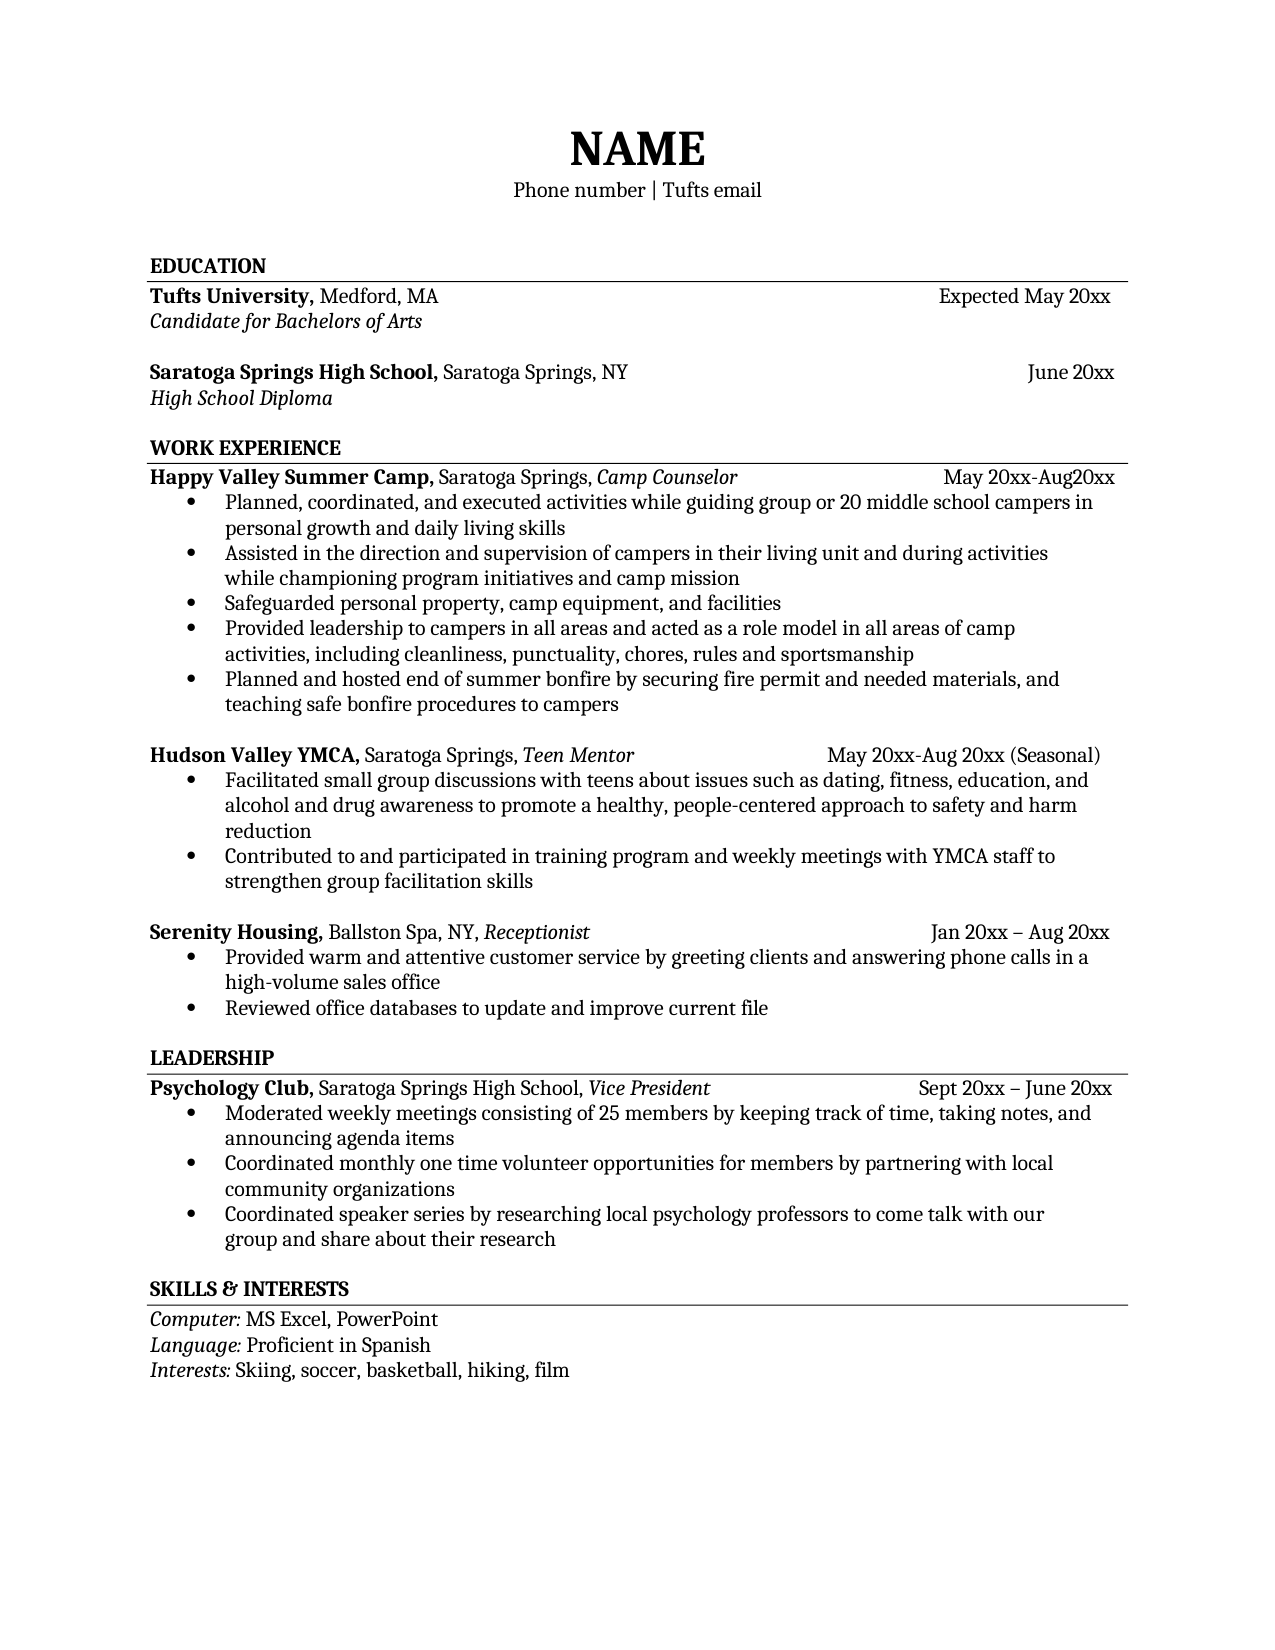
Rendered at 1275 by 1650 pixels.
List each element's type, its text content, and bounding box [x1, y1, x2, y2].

list Planned and hosted end of summer bonfire by securing fire permit and needed materials, and teaching safe bonfire procedures to campers [187, 667, 1097, 717]
text Language: Proficient in Spanish [150, 1332, 1214, 1357]
text Candidate for Bachelors of Arts [150, 308, 1214, 334]
subtitle EDUCATION [150, 253, 1214, 279]
text Happy Valley Summer Camp, Saratoga Springs, Camp Counselor May 20xx-Aug20xx [150, 461, 1214, 490]
list Safeguarded personal property, camp equipment, and facilities [187, 591, 1214, 616]
list Coordinated speaker series by researching local psychology professors to come talk with our group and share about their research [187, 1201, 1090, 1252]
text Serenity Housing, Ballston Spa, NY, Receptionist Jan 20xx – Aug 20xx [150, 919, 1214, 945]
list Provided leadership to campers in all areas and acted as a role model in all areas of camp activities, including cleanliness, punctuality, chores, rules and sportsmanship [187, 616, 1054, 667]
subtitle LEADERSHIP [150, 1046, 1214, 1071]
list Provided warm and attentive customer service by greeting clients and answering phone calls in a high-volume sales office [187, 945, 1115, 995]
text Tufts University, Medford, MA Expected May 20xx [150, 279, 1214, 308]
list Moderated weekly meetings consisting of 25 members by keeping track of time, taking notes, and announcing agenda items [187, 1101, 1093, 1151]
text Hudson Valley YMCA, Saratoga Springs, Teen Mentor May 20xx-Aug 20xx (Seasonal) [150, 742, 1214, 768]
list Contributed to and participated in training program and weekly meetings with YMCA staff to strengthen group facilitation skills [187, 844, 1090, 894]
subtitle WORK EXPERIENCE [150, 435, 1214, 461]
text Psychology Club, Saratoga Springs High School, Vice President Sept 20xx – June 20xx [150, 1072, 1214, 1101]
text Saratoga Springs High School, Saratoga Springs, NY June 20xx [150, 359, 1214, 385]
text Interests: Skiing, soccer, basketball, hiking, film [150, 1357, 1214, 1383]
text High School Diploma [150, 385, 1214, 410]
list Assisted in the direction and supervision of campers in their living unit and during activities while championing program initiatives and camp mission [187, 540, 1082, 591]
text Phone number | Tufts email [61, 178, 1214, 203]
title NAME [61, 120, 1214, 177]
list Reviewed office databases to update and improve current file [187, 995, 1214, 1021]
list Facilitated small group discussions with teens about issues such as dating, fitness, education, and alcohol and drug awareness to promote a healthy, people-centered approach to safety and harm reduction [187, 768, 1105, 843]
subtitle SKILLS & INTERESTS [150, 1277, 1214, 1302]
list Coordinated monthly one time volunteer opportunities for members by partnering with local community organizations [187, 1151, 1093, 1201]
text Computer: MS Excel, PowerPoint [150, 1303, 1214, 1332]
list Planned, coordinated, and executed activities while guiding group or 20 middle school campers in personal growth and daily living skills [187, 490, 1113, 540]
